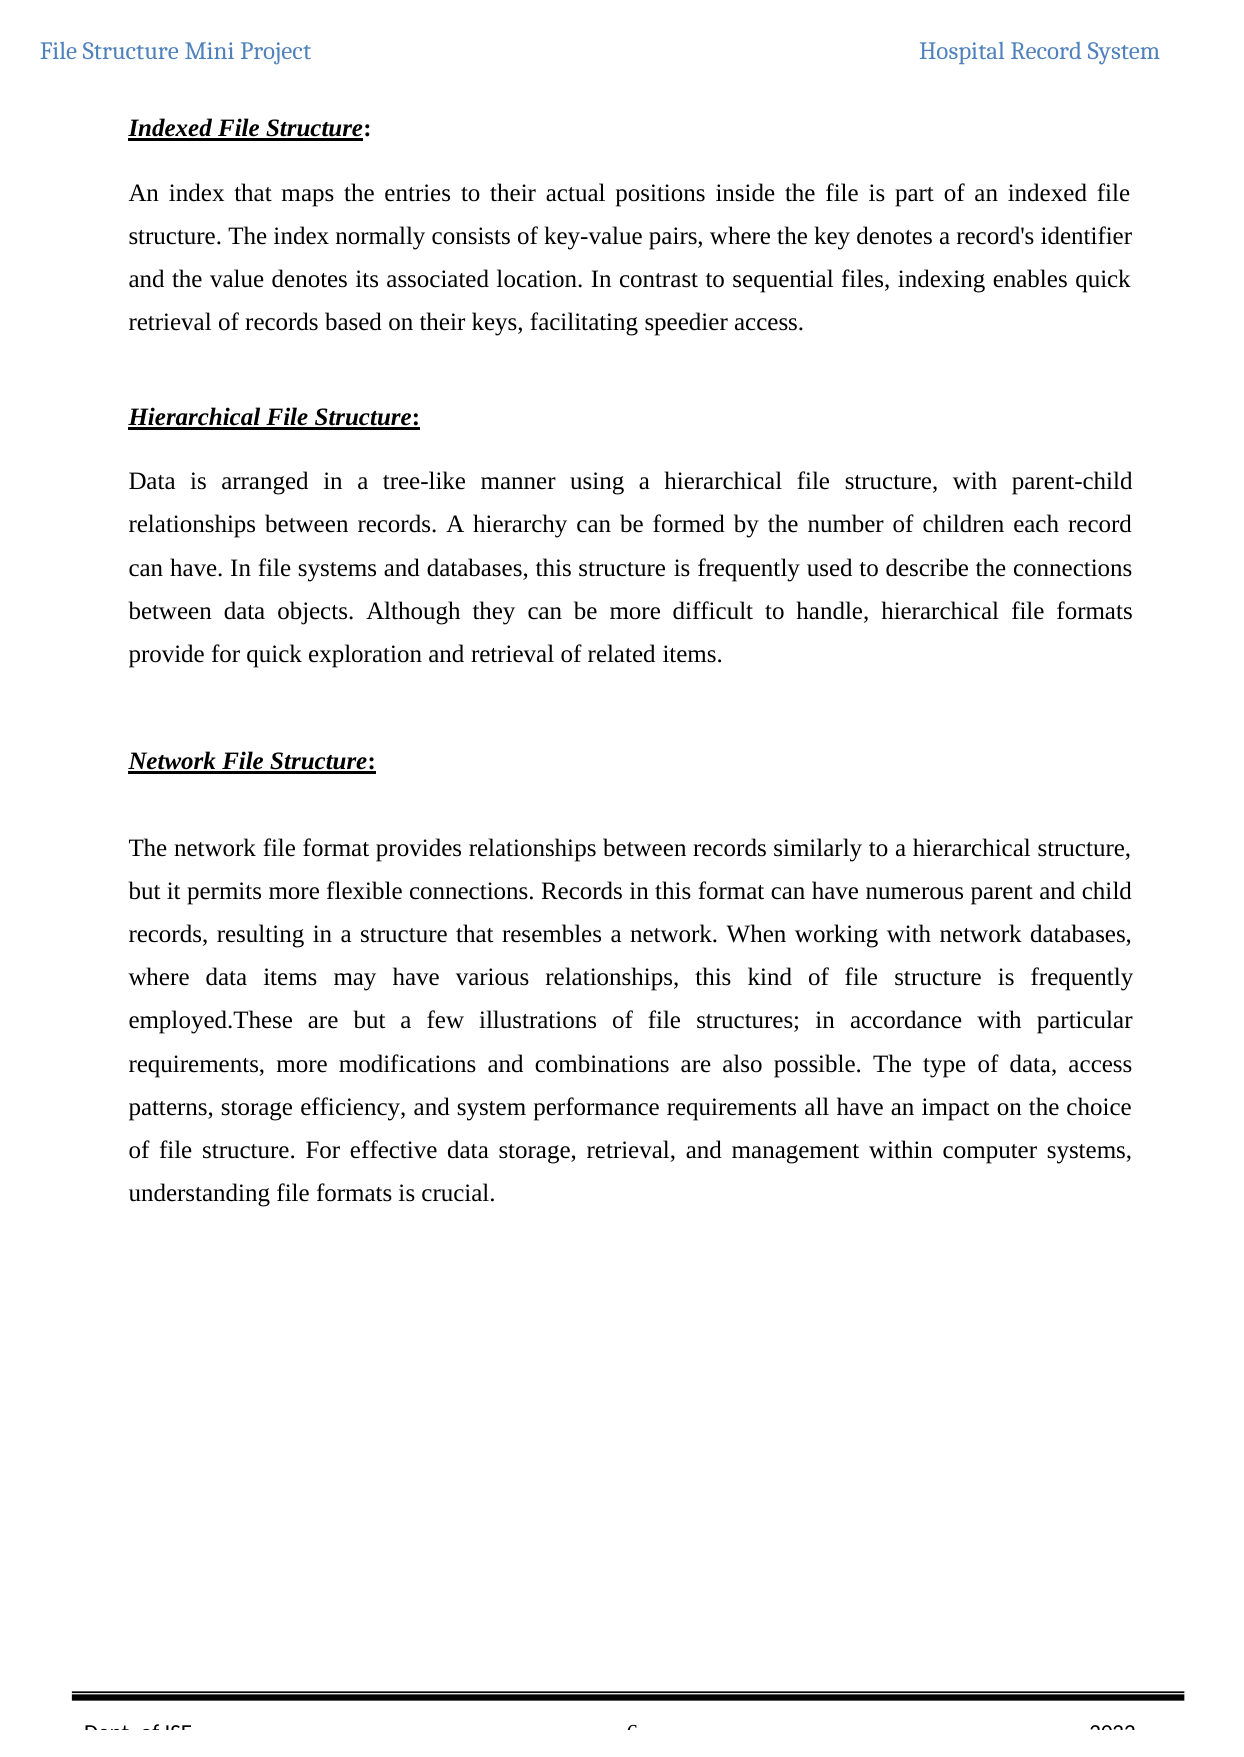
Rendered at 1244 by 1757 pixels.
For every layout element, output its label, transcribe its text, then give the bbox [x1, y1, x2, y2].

subtitle Indexed File Structure: [128, 113, 1192, 142]
subtitle Network File Structure: [128, 746, 1192, 775]
text The network file format provides relationships between records similarly to a hierarchical structure, but it permits more flexible connections. Records in this format can have numerous parent and child records, resulting in a structure that resembles a network. When working with network databases, where data items may have various relationships, this kind of file structure is frequently employed.These are but a few illustrations of file structures; in accordance with particular requirements, more modifications and combinations are also possible. The type of data, access patterns, storage efficiency, and system performance requirements all have an impact on the choice of file structure. For effective data storage, retrieval, and management within computer systems, understanding file formats is crucial. [128, 833, 1133, 1207]
text An index that maps the entries to their actual positions inside the file is part of an indexed file structure. The index normally consists of key-value pairs, where the key denotes a record's identifier and the value denotes its associated location. In contrast to sequential files, indexing enables quick retrieval of records based on their keys, facilitating speedier access. [128, 178, 1133, 336]
text Data is arranged in a tree-like manner using a hierarchical file structure, with parent-child relationships between records. A hierarchy can be formed by the number of children each record can have. In file systems and databases, this structure is frequently used to describe the connections between data objects. Although they can be more difficult to handle, hierarchical file formats provide for quick exploration and retrieval of related items. [128, 466, 1133, 668]
subtitle Hierarchical File Structure: [128, 402, 1192, 431]
